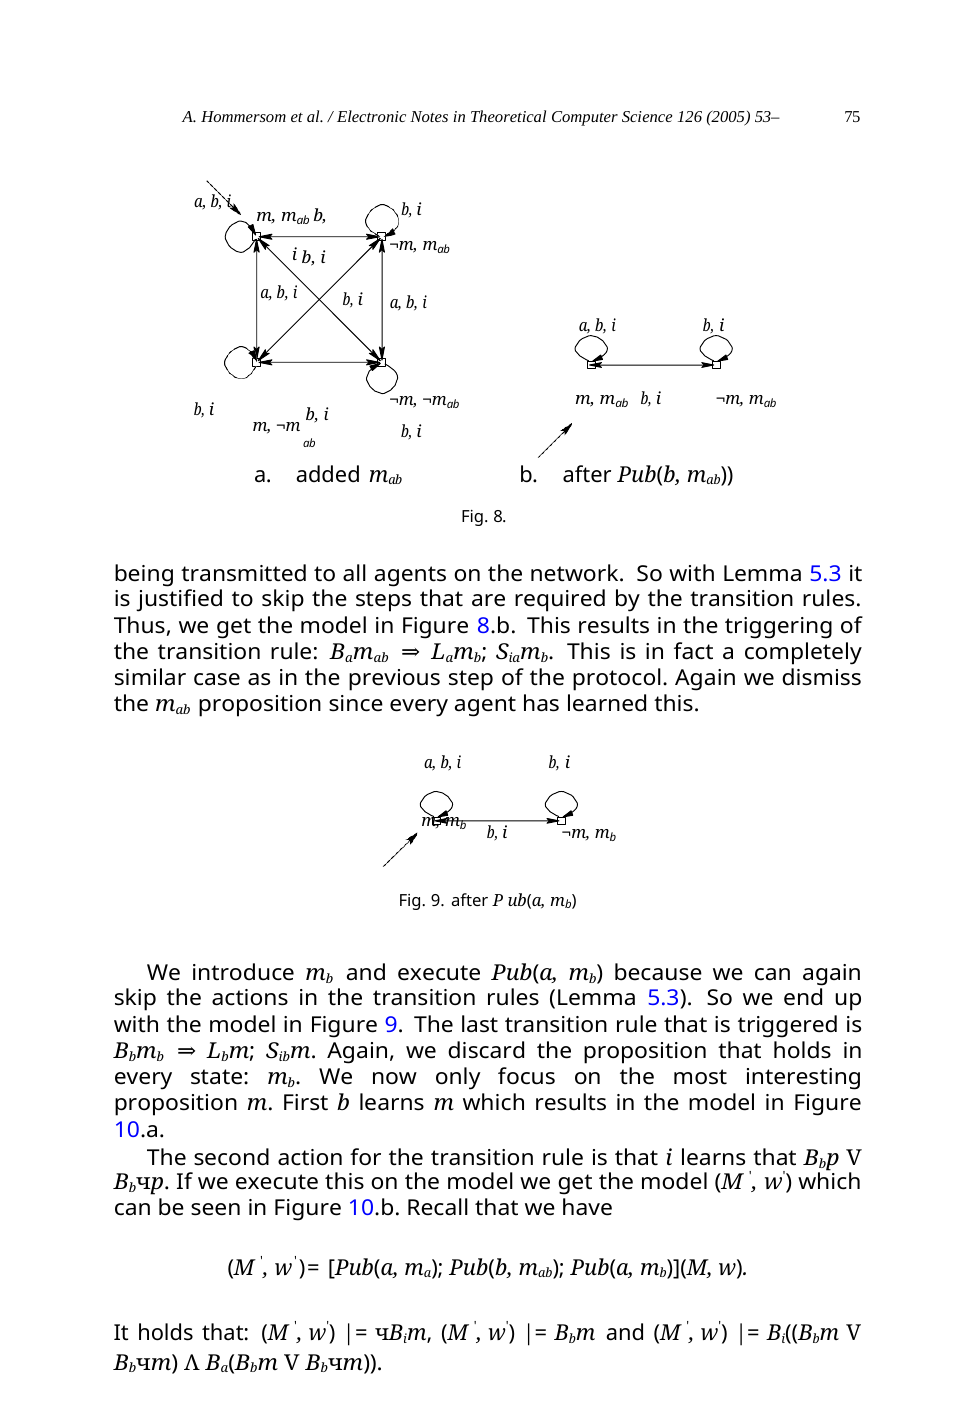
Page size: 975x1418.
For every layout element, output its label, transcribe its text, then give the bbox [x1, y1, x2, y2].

text (M ', w')= [Pub(a, ma); Pub(b, mab); Pub(a, mb)](M, w). [96, 1252, 879, 1281]
picture [537, 423, 572, 458]
text b, i [487, 822, 508, 843]
text a, b, i [260, 280, 336, 303]
text a, b, i b, i [116, 750, 879, 773]
text b, i [342, 287, 363, 310]
text m, mb [89, 809, 467, 834]
text We introduce mb and execute Pub(a, mb) because we can again skip the actions in the transition rules (Lemma 5.3). So we end up with the model in Figure 9. The last transition rule that is triggered is Bbmb ⇒ Lbm; Sibm. Again, we discard the proposition that holds in every state: mb. We now only focus on the most interesting proposition m. First b learns m which results in the model in Figure 10.a. [113, 960, 862, 1143]
text a, b, i [89, 189, 232, 212]
text b, i [401, 419, 465, 442]
text ¬m, mab [389, 233, 458, 258]
text ¬m, mb [561, 821, 879, 846]
picture [224, 346, 257, 379]
text It holds that: (M ', w') |= чBim, (M ', w') |= Bbm and (M ', w') |= Bi((Bbm V [104, 1316, 871, 1347]
text ¬m, ¬mab [389, 387, 465, 413]
text a, b, i b, i [578, 314, 879, 337]
picture [206, 180, 241, 215]
text Fig. 9. after P ub(a, mb) [96, 888, 879, 914]
text b, i [374, 198, 449, 221]
text m, mab b, i b, i [256, 191, 336, 268]
text b, i [640, 387, 662, 409]
text b, i [89, 397, 215, 420]
text Bbчm) Λ Ba(Bbm V Bbчm)). [113, 1347, 879, 1376]
text Fig. 8. [89, 504, 878, 527]
text being transmitted to all agents on the network. So with Lemma 5.3 it is justified to skip the steps that are required by the transition rules. Thus, we get the model in Figure 8.b. This results in the triggering of the transition rule: Bamab ⇒ Lamb; Siamb. This is in fact a completely similar case as in the previous step of the protocol. Again we dismiss the mab proposition since every agent has learned this. [113, 561, 862, 718]
picture [365, 204, 399, 237]
picture [382, 832, 418, 867]
text The second action for the transition rule is that i learns that Bbp V Bbчp. If we execute this on the model we get the model (M ', w') which can be seen in Figure 10.b. Recall that we have [113, 1145, 862, 1221]
text a. added mab b. after Pub(b, mab)) [254, 459, 879, 488]
text a, b, i [368, 291, 449, 314]
text m, ¬m b, i [252, 403, 328, 437]
text m, mab [469, 387, 629, 412]
text ¬m, mab [716, 386, 879, 412]
